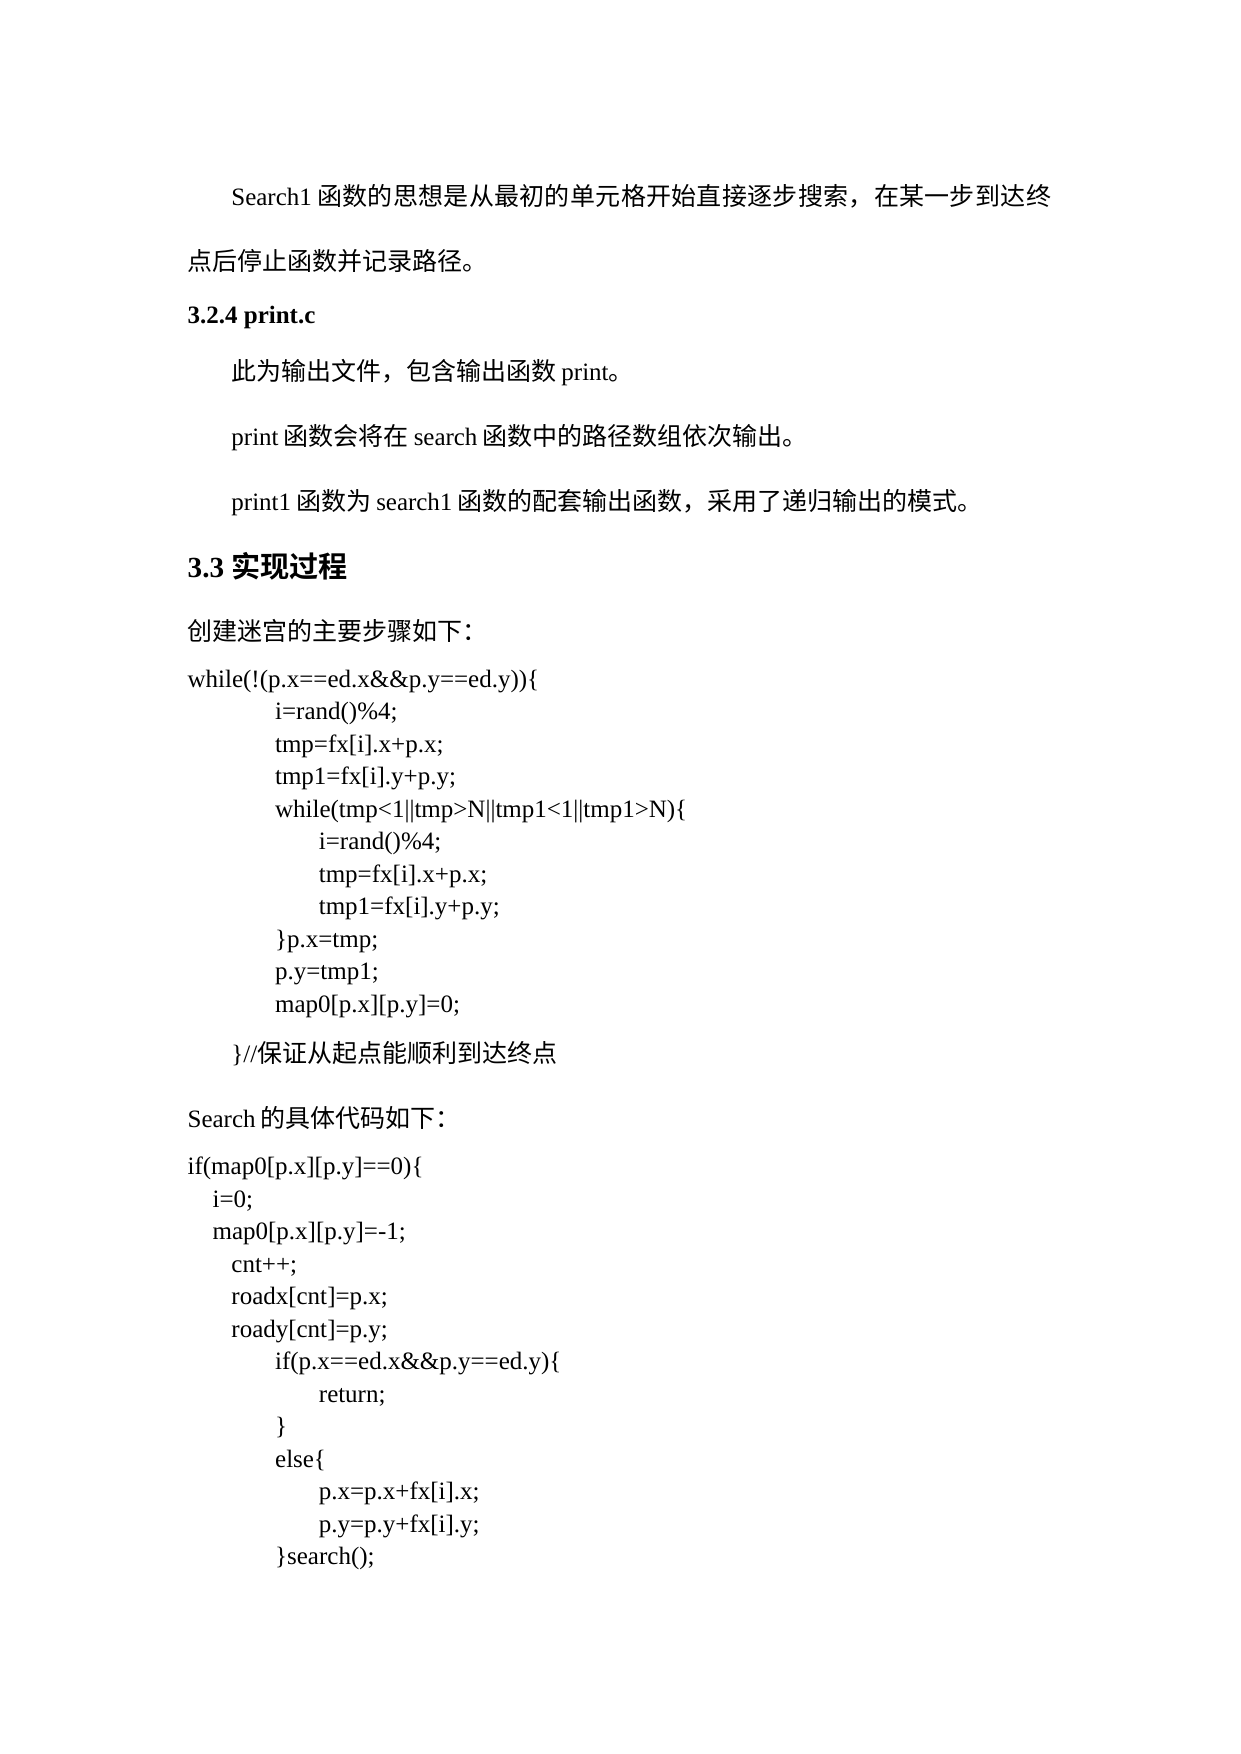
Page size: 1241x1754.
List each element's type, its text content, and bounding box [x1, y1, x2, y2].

text p.x=p.x+fx[i].x; [187, 1474, 1053, 1507]
text print函数会将在search函数中的路径数组依次输出。 [187, 402, 1053, 467]
text roadx[cnt]=p.x; [187, 1279, 1053, 1312]
text tmp=fx[i].x+p.x; [187, 727, 1053, 759]
subtitle 3.2.4 print.c [187, 298, 1053, 331]
text Search1函数的思想是从最初的单元格开始直接逐步搜索，在某一步到达终点后停止函数并记录路径。 [187, 162, 1053, 292]
text map0[p.x][p.y]=0; [187, 987, 1053, 1019]
text else{ [187, 1442, 1053, 1474]
text if(map0[p.x][p.y]==0){ [187, 1149, 1053, 1182]
text }//保证从起点能顺利到达终点 [187, 1019, 1053, 1084]
subtitle 3.3 实现过程 [187, 532, 1053, 597]
text 此为输出文件，包含输出函数print。 [187, 337, 1053, 402]
text i=rand()%4; [187, 694, 1053, 727]
text while(!(p.x==ed.x&&p.y==ed.y)){ [187, 662, 1053, 694]
text if(p.x==ed.x&&p.y==ed.y){ [187, 1344, 1053, 1377]
text i=0; [187, 1182, 1053, 1214]
text 创建迷宫的主要步骤如下： [187, 597, 1053, 662]
text roady[cnt]=p.y; [187, 1312, 1053, 1344]
text tmp1=fx[i].y+p.y; [187, 759, 1053, 792]
text cnt++; [187, 1247, 1053, 1279]
text p.y=tmp1; [187, 954, 1053, 987]
text return; [187, 1377, 1053, 1409]
text } [187, 1409, 1053, 1442]
text while(tmp<1||tmp>N||tmp1<1||tmp1>N){ [187, 792, 1053, 824]
text i=rand()%4; [187, 824, 1053, 857]
text }search(); [187, 1539, 1053, 1572]
text print1函数为search1函数的配套输出函数，采用了递归输出的模式。 [187, 467, 1053, 532]
text tmp=fx[i].x+p.x; [187, 857, 1053, 889]
text Search的具体代码如下： [187, 1084, 1053, 1149]
text p.y=p.y+fx[i].y; [187, 1507, 1053, 1539]
text map0[p.x][p.y]=-1; [187, 1214, 1053, 1247]
text tmp1=fx[i].y+p.y; [187, 889, 1053, 922]
text }p.x=tmp; [187, 922, 1053, 954]
